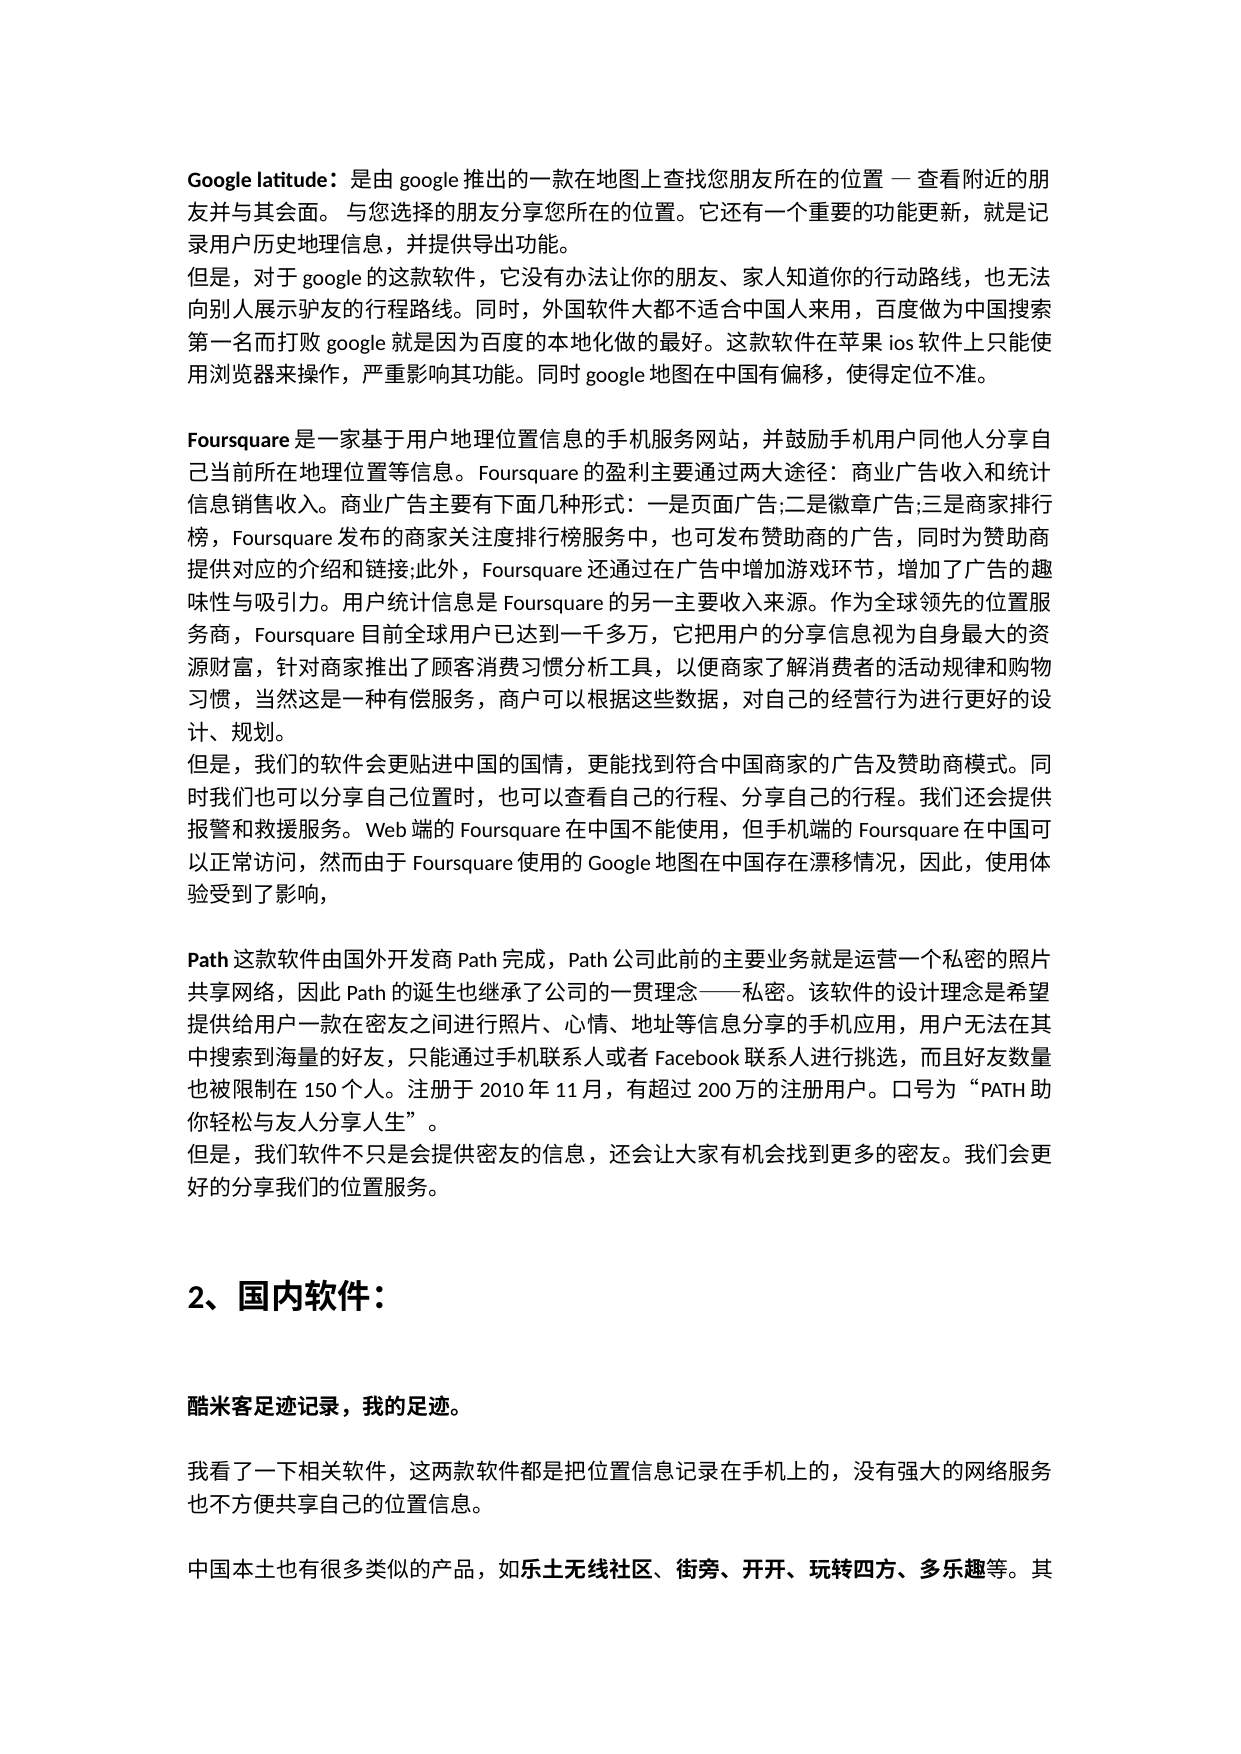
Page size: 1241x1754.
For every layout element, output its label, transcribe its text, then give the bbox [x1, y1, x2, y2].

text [187, 1551, 1053, 1584]
text 但是，对于google的这款软件，它没有办法让你的朋友、家人知道你的行动路线，也无法向别人展示驴友的行程路线。同时，外国软件大都不适合中国人来用，百度做为中国搜索第一名而打败google就是因为百度的本地化做的最好。这款软件在苹果ios软件上只能使用浏览器来操作，严重影响其功能。同时google地图在中国有偏移，使得定位不准。 [187, 259, 1053, 389]
text 但是，我们的软件会更贴进中国的国情，更能找到符合中国商家的广告及赞助商模式。同时我们也可以分享自己位置时，也可以查看自己的行程、分享自己的行程。我们还会提供报警和救援服务。Web端的Foursquare在中国不能使用，但手机端的Foursquare在中国可以正常访问，然而由于Foursquare使用的Google地图在中国存在漂移情况，因此，使用体验受到了影响， [187, 747, 1053, 909]
text Google latitude：是由google推出的一款在地图上查找您朋友所在的位置 — 查看附近的朋友并与其会面。 与您选择的朋友分享您所在的位置。它还有一个重要的功能更新，就是记录用户历史地理信息，并提供导出功能。 [187, 162, 1053, 259]
subtitle 2、国内软件： [187, 1262, 1053, 1327]
text 我看了一下相关软件，这两款软件都是把位置信息记录在手机上的，没有强大的网络服务，也不方便共享自己的位置信息。 [187, 1454, 1053, 1519]
text Path这款软件由国外开发商Path完成，Path公司此前的主要业务就是运营一个私密的照片共享网络，因此Path的诞生也继承了公司的一贯理念——私密。该软件的设计理念是希望提供给用户一款在密友之间进行照片、心情、地址等信息分享的手机应用，用户无法在其中搜索到海量的好友，只能通过手机联系人或者Facebook联系人进行挑选，而且好友数量也被限制在150个人。注册于2010年11月，有超过200万的注册用户。口号为“PATH助你轻松与友人分享人生”。 [187, 942, 1053, 1137]
text 但是，我们软件不只是会提供密友的信息，还会让大家有机会找到更多的密友。我们会更好的分享我们的位置服务。 [187, 1137, 1053, 1202]
text Foursquare是一家基于用户地理位置信息的手机服务网站，并鼓励手机用户同他人分享自己当前所在地理位置等信息。Foursquare的盈利主要通过两大途径：商业广告收入和统计信息销售收入。商业广告主要有下面几种形式：一是页面广告;二是徽章广告;三是商家排行榜，Foursquare发布的商家关注度排行榜服务中，也可发布赞助商的广告，同时为赞助商提供对应的介绍和链接;此外，Foursquare还通过在广告中增加游戏环节，增加了广告的趣味性与吸引力。用户统计信息是Foursquare的另一主要收入来源。作为全球领先的位置服务商，Foursquare目前全球用户已达到一千多万，它把用户的分享信息视为自身最大的资源财富，针对商家推出了顾客消费习惯分析工具，以便商家了解消费者的活动规律和购物习惯，当然这是一种有偿服务，商户可以根据这些数据，对自己的经营行为进行更好的设计、规划。 [187, 422, 1053, 747]
text 酷米客足迹记录，我的足迹。 [187, 1389, 1053, 1421]
